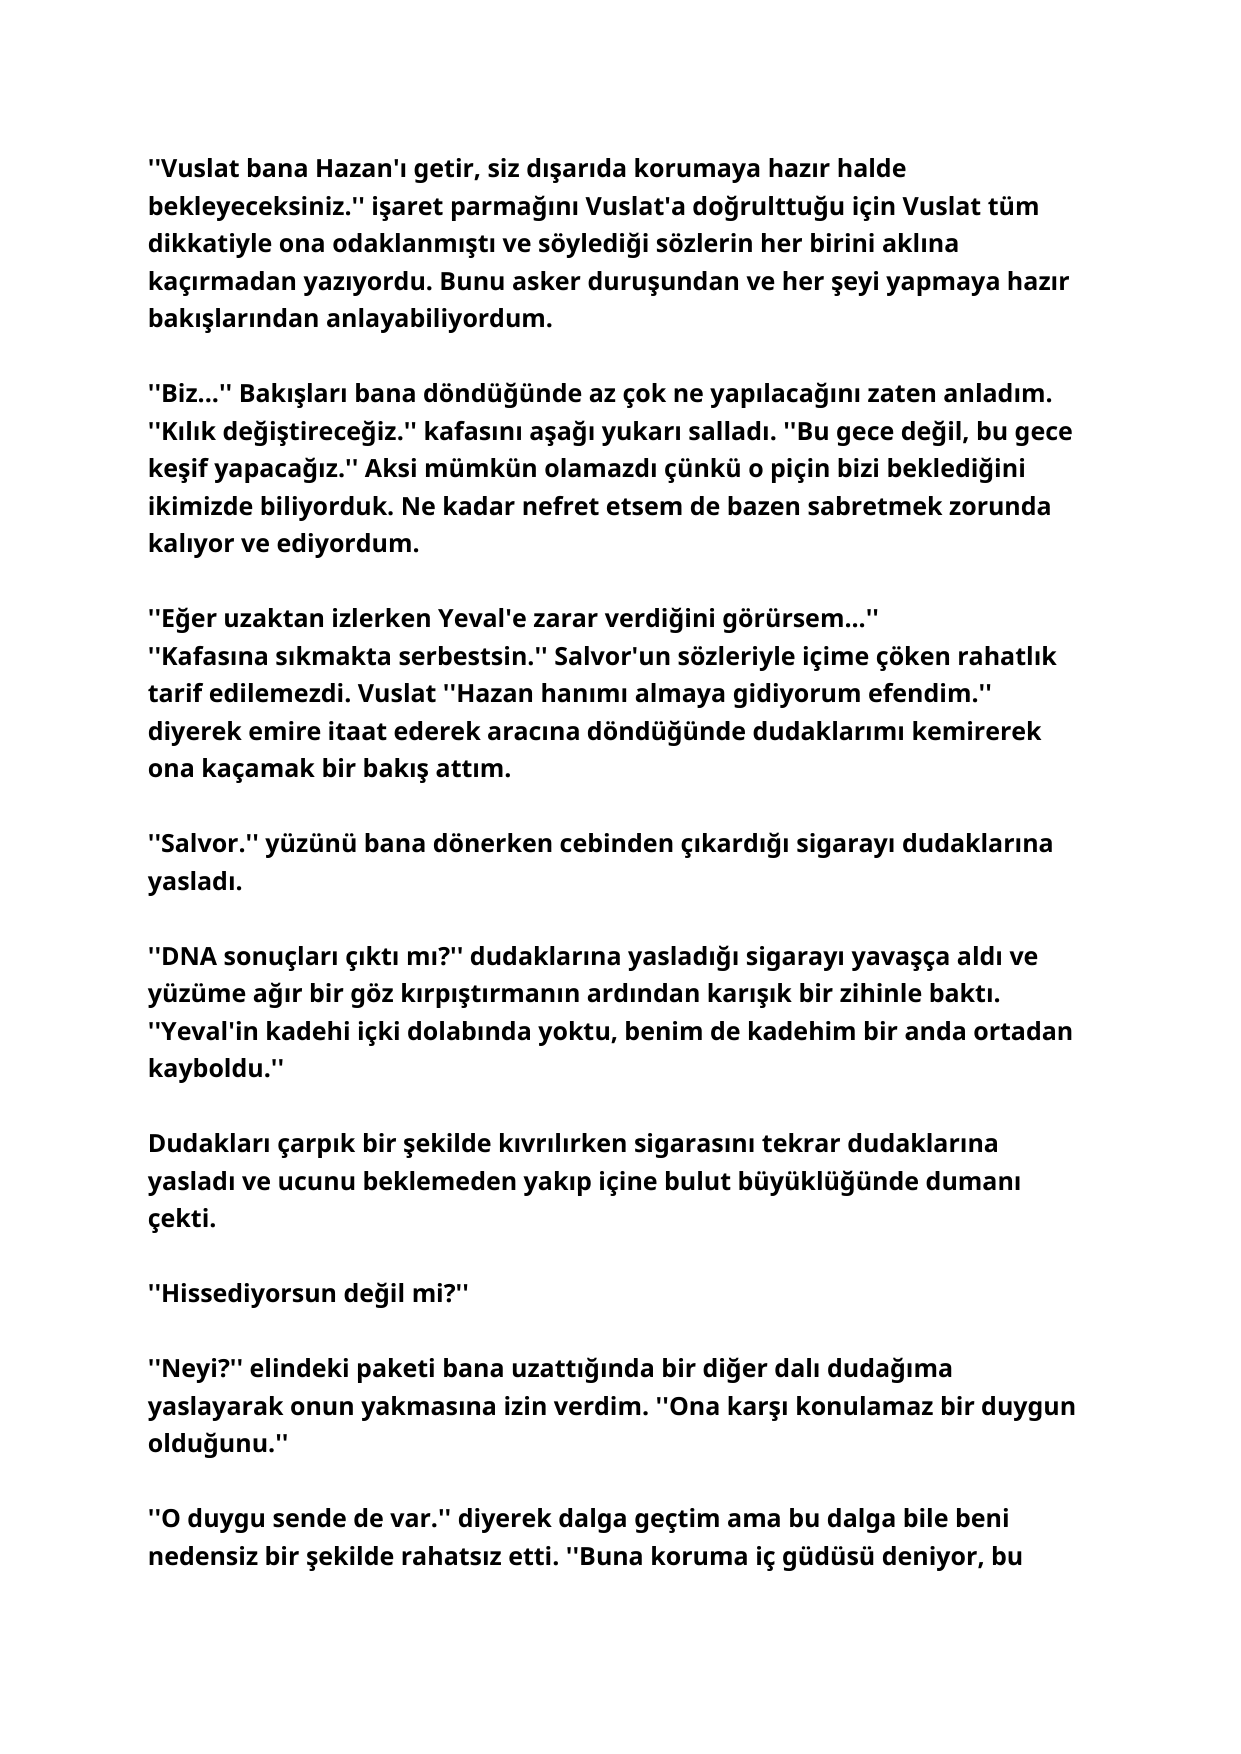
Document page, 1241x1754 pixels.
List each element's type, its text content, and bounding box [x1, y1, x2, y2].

text ''Salvor.'' yüzünü bana dönerken cebinden çıkardığı sigarayı dudaklarına yasladı. [148, 823, 1093, 898]
text ''Biz...'' Bakışları bana döndüğünde az çok ne yapılacağını zaten anladım. ''Kılık değiştireceğiz.'' kafasını aşağı yukarı salladı. ''Bu gece değil, bu gece keşif yapacağız.'' Aksi mümkün olamazdı çünkü o piçin bizi beklediğini ikimizde biliyorduk. Ne kadar nefret etsem de bazen sabretmek zorunda kalıyor ve ediyordum. [148, 373, 1093, 560]
text ''DNA sonuçları çıktı mı?'' dudaklarına yasladığı sigarayı yavaşça aldı ve yüzüme ağır bir göz kırpıştırmanın ardından karışık bir zihinle baktı. ''Yeval'in kadehi içki dolabında yoktu, benim de kadehim bir anda ortadan kayboldu.'' [148, 935, 1093, 1085]
text ''Hissediyorsun değil mi?'' [148, 1273, 1093, 1310]
text ''Vuslat bana Hazan'ı getir, siz dışarıda korumaya hazır halde bekleyeceksiniz.'' işaret parmağını Vuslat'a doğrulttuğu için Vuslat tüm dikkatiyle ona odaklanmıştı ve söylediği sözlerin her birini aklına kaçırmadan yazıyordu. Bunu asker duruşundan ve her şeyi yapmaya hazır bakışlarından anlayabiliyordum. [148, 148, 1093, 335]
text ''Eğer uzaktan izlerken Yeval'e zarar verdiğini görürsem...'' ''Kafasına sıkmakta serbestsin.'' Salvor'un sözleriyle içime çöken rahatlık tarif edilemezdi. Vuslat ''Hazan hanımı almaya gidiyorum efendim.'' diyerek emire itaat ederek aracına döndüğünde dudaklarımı kemirerek ona kaçamak bir bakış attım. [148, 598, 1093, 785]
text ''Neyi?'' elindeki paketi bana uzattığında bir diğer dalı dudağıma yaslayarak onun yakmasına izin verdim. ''Ona karşı konulamaz bir duygun olduğunu.'' [148, 1348, 1093, 1460]
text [148, 1498, 1093, 1573]
text Dudakları çarpık bir şekilde kıvrılırken sigarasını tekrar dudaklarına yasladı ve ucunu beklemeden yakıp içine bulut büyüklüğünde dumanı çekti. [148, 1123, 1093, 1235]
